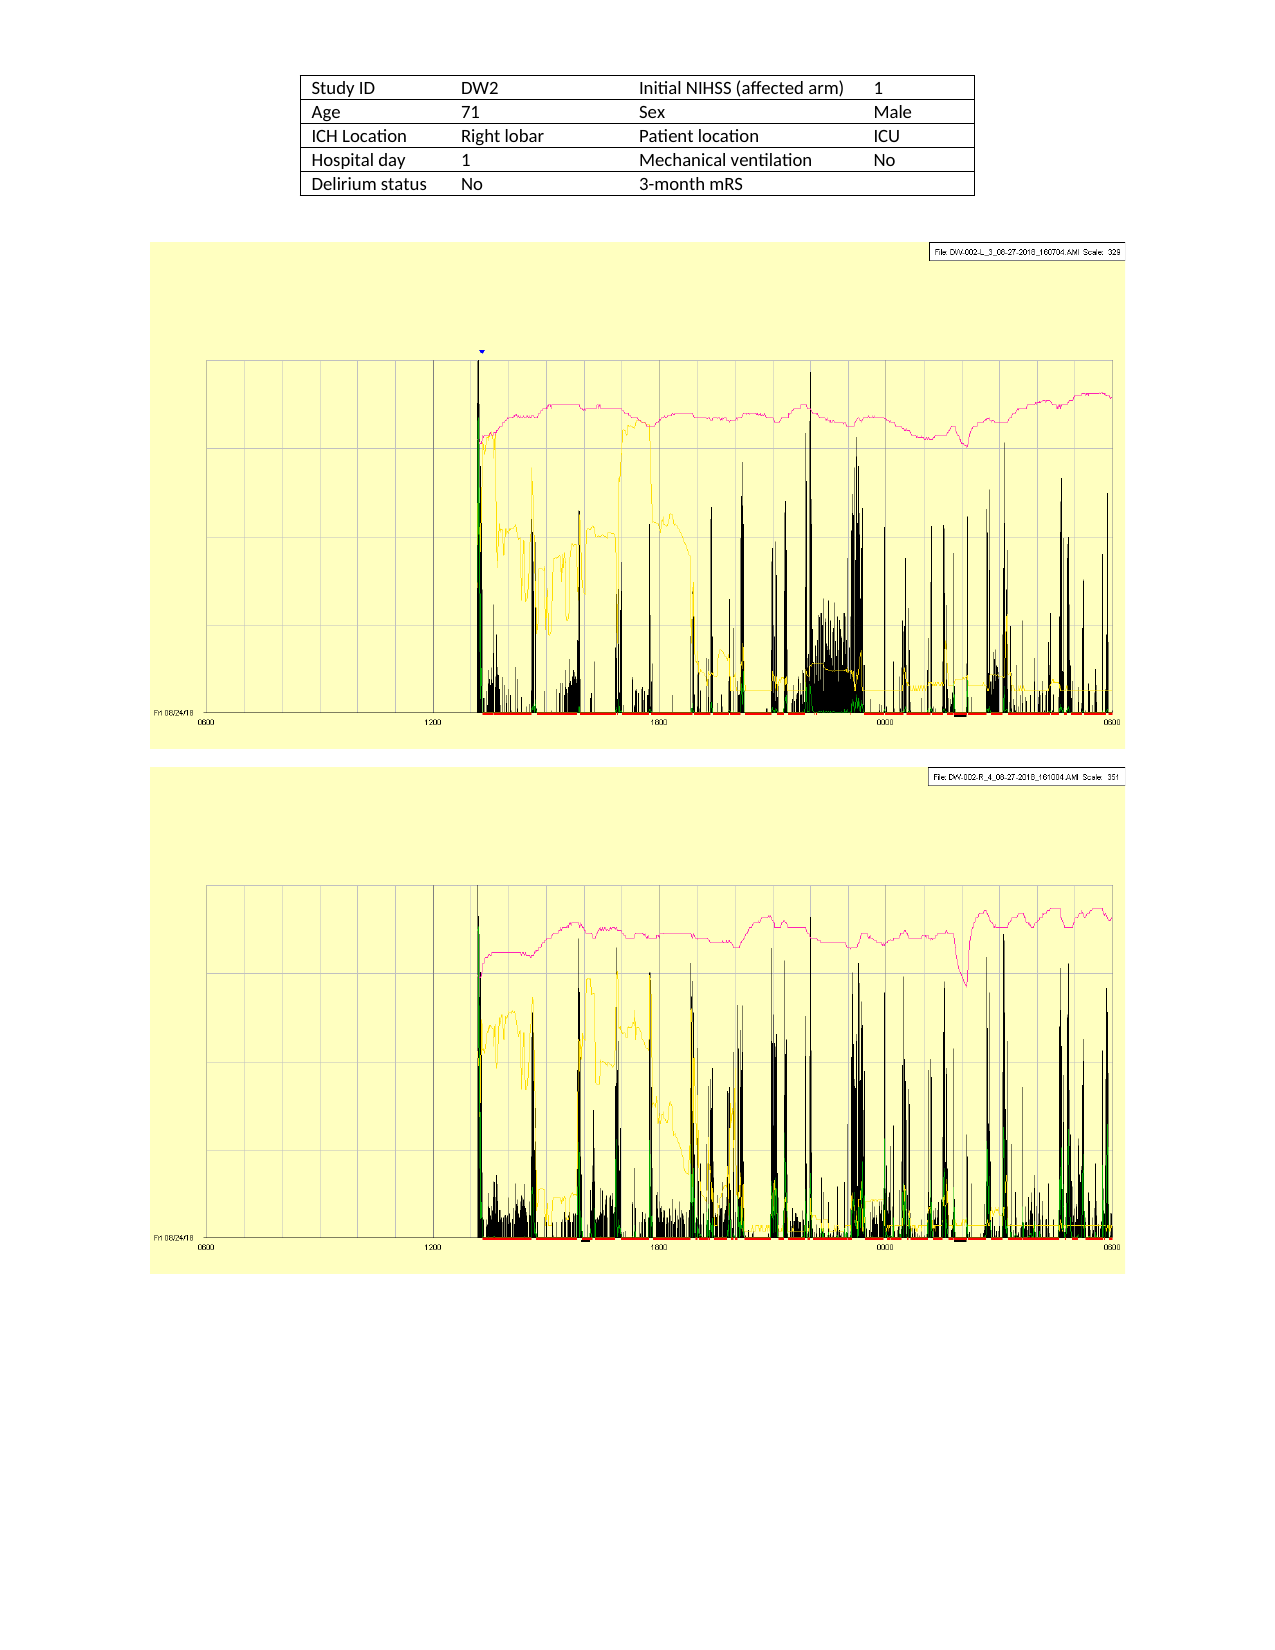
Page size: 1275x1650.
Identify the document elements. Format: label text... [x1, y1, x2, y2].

table_cell ICH Location [301, 124, 449, 147]
table_cell 1 [450, 148, 628, 171]
table_header Initial NIHSS (affected arm) [628, 76, 862, 99]
table_cell No [450, 172, 628, 195]
picture [150, 242, 1125, 749]
table_cell Delirium status [301, 172, 449, 195]
table_cell Patient location [628, 124, 862, 147]
picture [150, 767, 1125, 1274]
table_header DW2 [450, 76, 628, 99]
table_cell Right lobar [450, 124, 628, 147]
table_cell 3-month mRS [628, 172, 862, 195]
table_cell ICU [862, 124, 974, 147]
table_cell Sex [628, 100, 862, 123]
table_cell Hospital day [301, 148, 449, 171]
table_cell [862, 172, 974, 195]
table_cell 71 [450, 100, 628, 123]
table_cell No [862, 148, 974, 171]
table_cell Age [301, 100, 449, 123]
table_cell Male [862, 100, 974, 123]
table_header 1 [862, 76, 974, 99]
table_header Study ID [301, 76, 449, 99]
table_cell Mechanical ventilation [628, 148, 862, 171]
